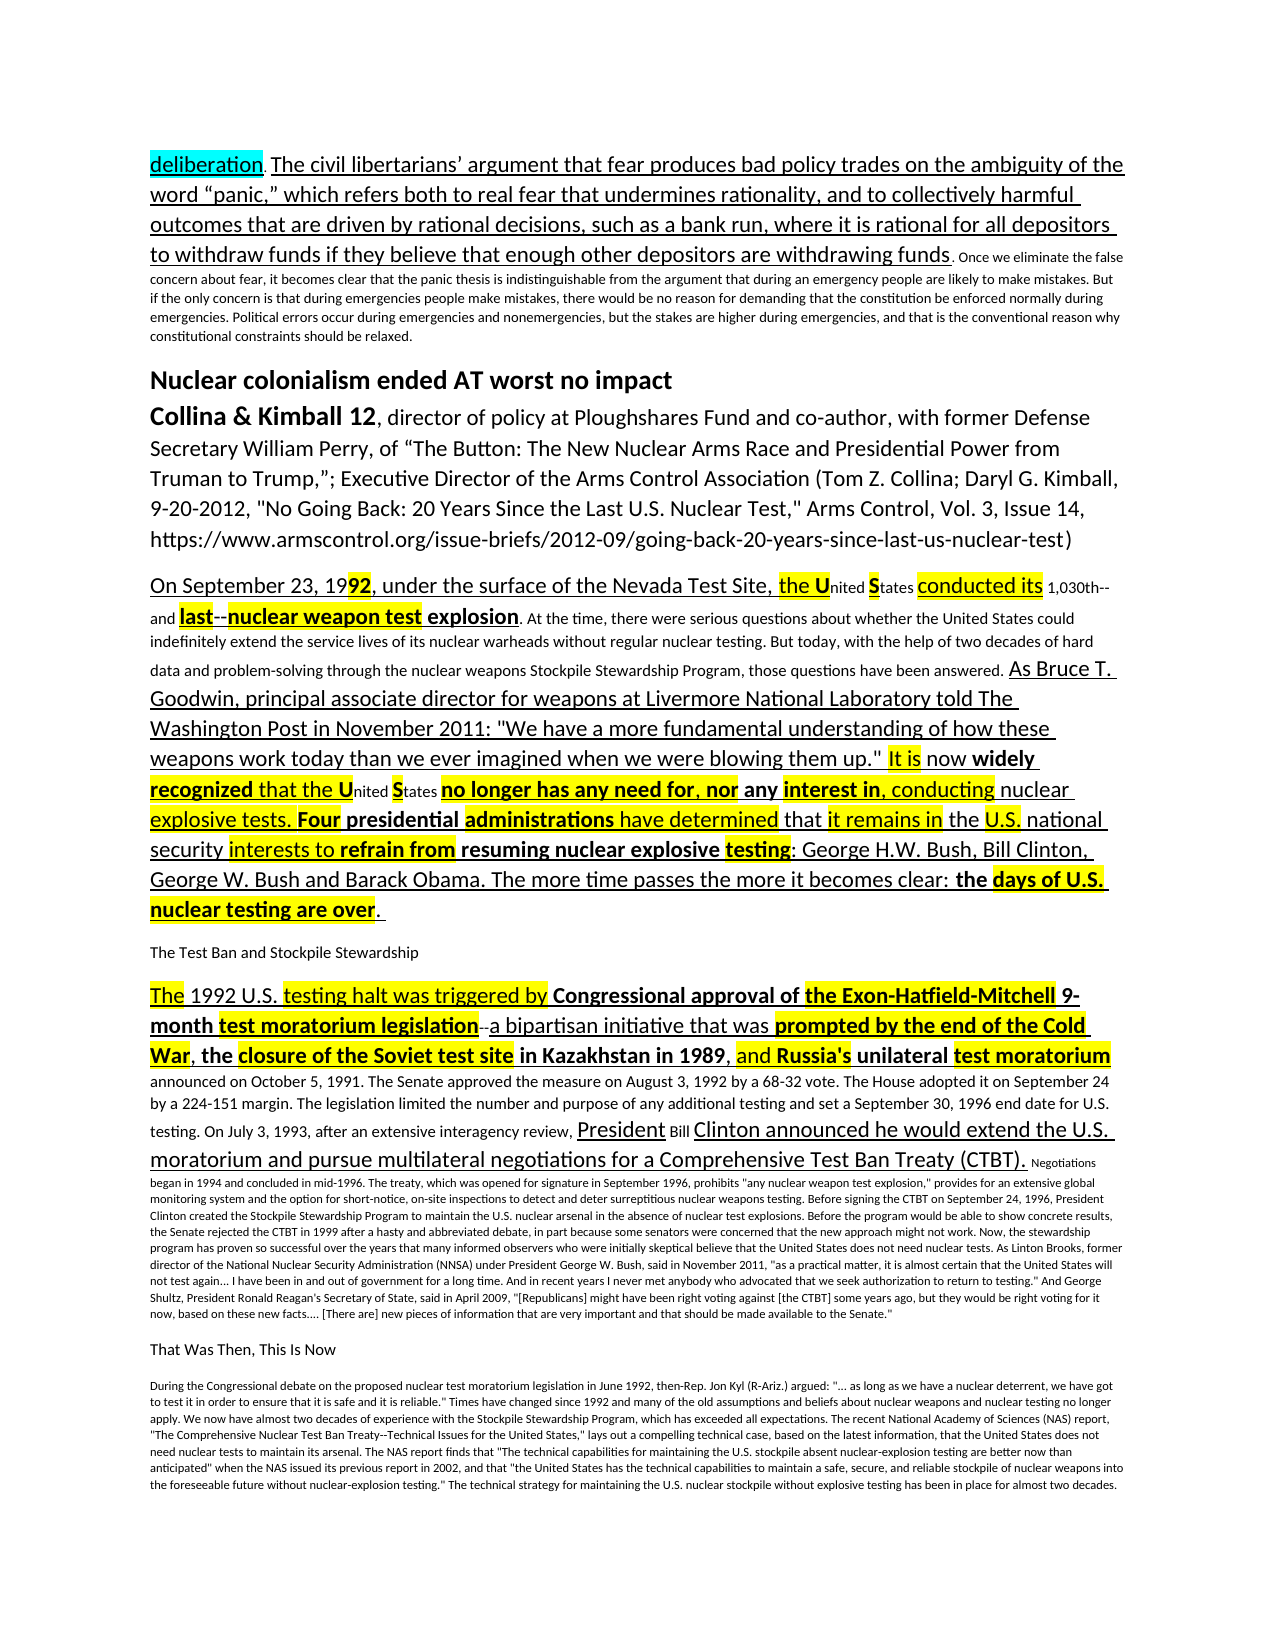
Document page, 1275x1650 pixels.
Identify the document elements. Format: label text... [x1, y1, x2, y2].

text That Was Then, This Is Now [150, 1339, 1125, 1360]
text The Test Ban and Stockpile Stewardship [150, 942, 1125, 963]
text Collina & Kimball 12, director of policy at Ploughshares Fund and co-author, with former Defense Secretary William Perry, of “The Button: The New Nuclear Arms Race and Presidential Power from Truman to Trump,”; Executive Director of the Arms Control Association (Tom Z. Collina; Daryl G. Kimball, 9-20-2012, "No Going Back: 20 Years Since the Last U.S. Nuclear Test," Arms Control, Vol. 3, Issue 14, https://www.armscontrol.org/issue-briefs/2012-09/going-back-20-years-since-last-us-nuclear-test) [150, 399, 1125, 553]
subtitle Nuclear colonialism ended AT worst no impact [150, 363, 1125, 396]
text On September 23, 1992, under the surface of the Nevada Test Site, the United States conducted its 1,030th--and last--nuclear weapon test explosion. At the time, there were serious questions about whether the United States could indefinitely extend the service lives of its nuclear warheads without regular nuclear testing. But today, with the help of two decades of hard data and problem-solving through the nuclear weapons Stockpile Stewardship Program, those questions have been answered. As Bruce T. Goodwin, principal associate director for weapons at Livermore National Laboratory told The Washington Post in November 2011: "We have a more fundamental understanding of how these weapons work today than we ever imagined when we were blowing them up." It is now widely recognized that the United States no longer has any need for, nor any interest in, conducting nuclear explosive tests. Four presidential administrations have determined that it remains in the U.S. national security interests to refrain from resuming nuclear explosive testing: George H.W. Bush, Bill Clinton, George W. Bush and Barack Obama. The more time passes the more it becomes clear: the days of U.S. nuclear testing are over. [150, 572, 1125, 924]
text The 1992 U.S. testing halt was triggered by Congressional approval of the Exon-Hatfield-Mitchell 9-month test moratorium legislation--a bipartisan initiative that was prompted by the end of the Cold War, the closure of the Soviet test site in Kazakhstan in 1989, and Russia's unilateral test moratorium announced on October 5, 1991. The Senate approved the measure on August 3, 1992 by a 68-32 vote. The House adopted it on September 24 by a 224-151 margin. The legislation limited the number and purpose of any additional testing and set a September 30, 1996 end date for U.S. testing. On July 3, 1993, after an extensive interagency review, President Bill Clinton announced he would extend the U.S. moratorium and pursue multilateral negotiations for a Comprehensive Test Ban Treaty (CTBT). Negotiations began in 1994 and concluded in mid-1996. The treaty, which was opened for signature in September 1996, prohibits "any nuclear weapon test explosion," provides for an extensive global monitoring system and the option for short-notice, on-site inspections to detect and deter surreptitious nuclear weapons testing. Before signing the CTBT on September 24, 1996, President Clinton created the Stockpile Stewardship Program to maintain the U.S. nuclear arsenal in the absence of nuclear test explosions. Before the program would be able to show concrete results, the Senate rejected the CTBT in 1999 after a hasty and abbreviated debate, in part because some senators were concerned that the new approach might not work. Now, the stewardship program has proven so successful over the years that many informed observers who were initially skeptical believe that the United States does not need nuclear tests. As Linton Brooks, former director of the National Nuclear Security Administration (NNSA) under President George W. Bush, said in November 2011, "as a practical matter, it is almost certain that the United States will not test again... I have been in and out of government for a long time. And in recent years I never met anybody who advocated that we seek authorization to return to testing." And George Shultz, President Ronald Reagan's Secretary of State, said in April 2009, "[Republicans] might have been right voting against [the CTBT] some years ago, but they would be right voting for it now, based on these new facts.... [There are] new pieces of information that are very important and that should be made available to the Senate." [150, 981, 1125, 1322]
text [150, 150, 1125, 345]
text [150, 1378, 1125, 1492]
